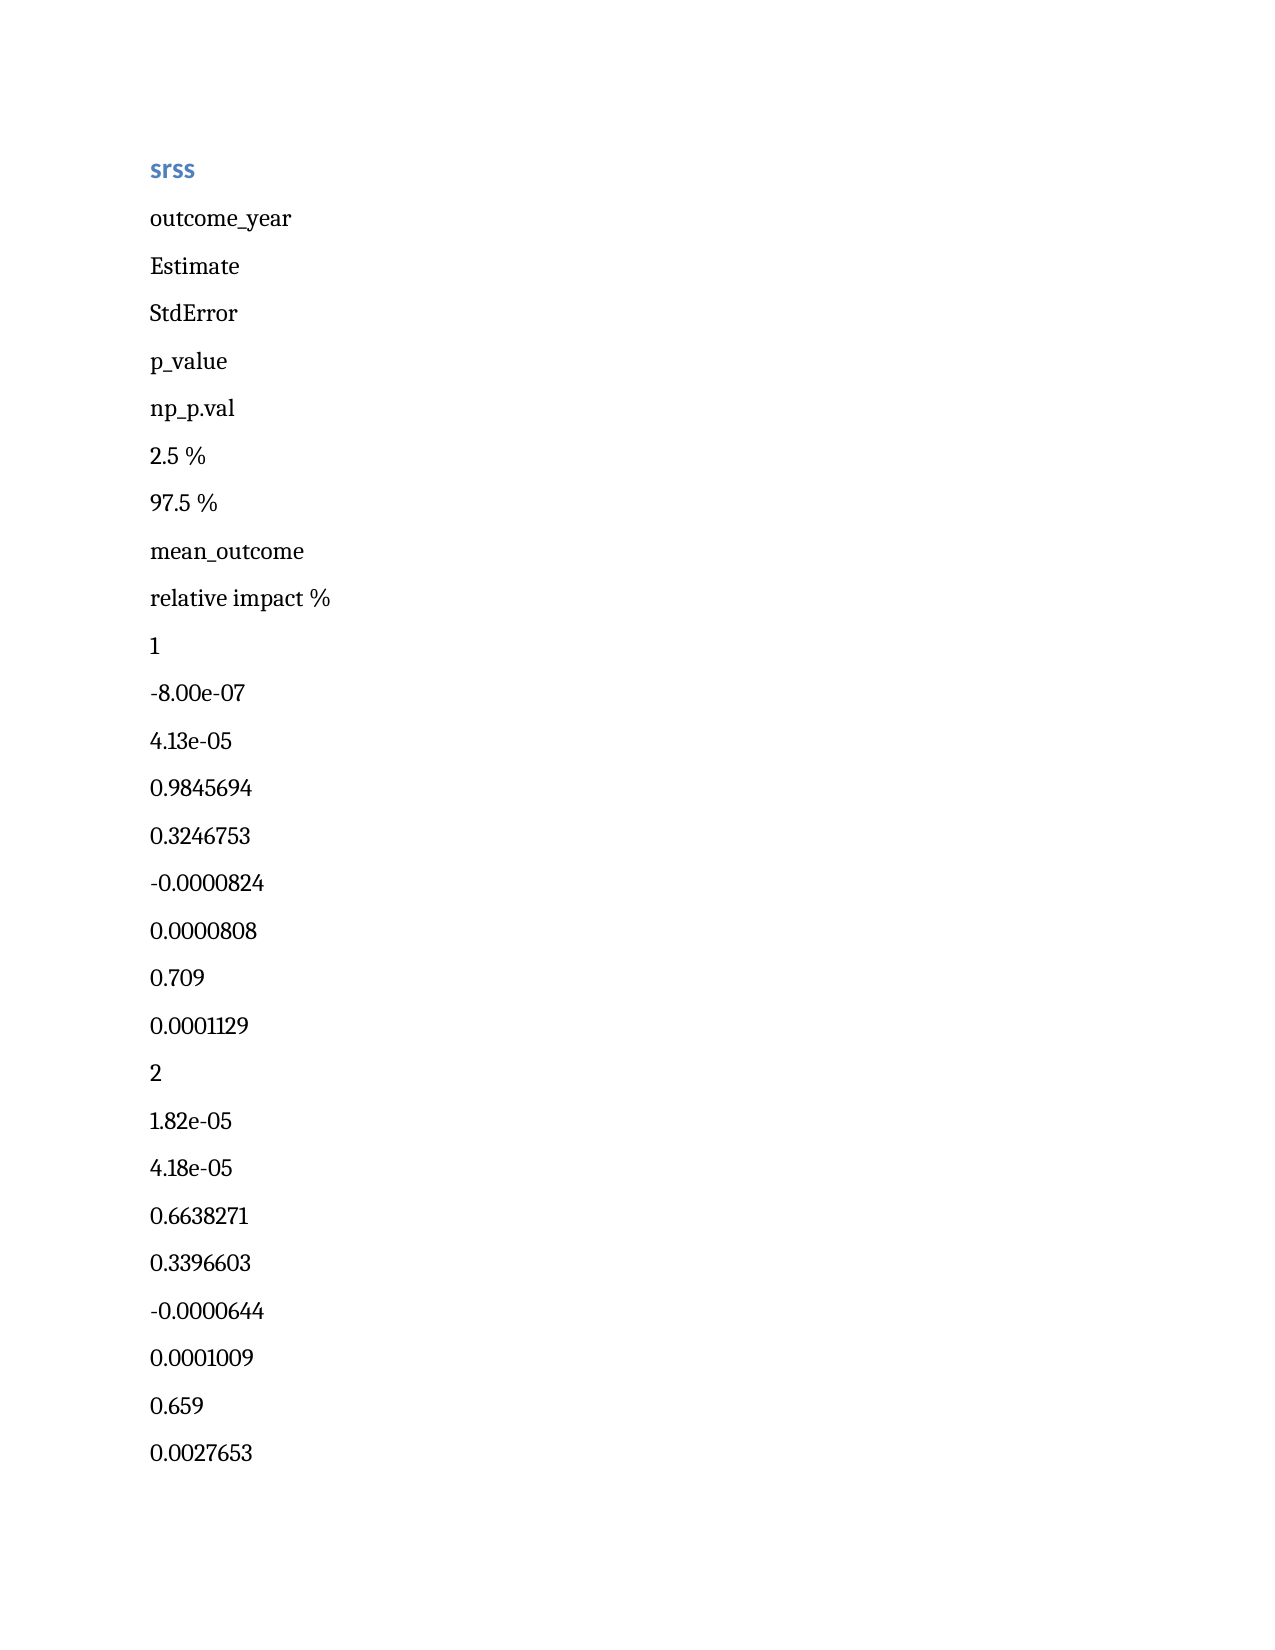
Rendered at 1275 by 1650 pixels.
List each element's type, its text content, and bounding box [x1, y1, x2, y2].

text 0.0027653 [150, 1439, 1125, 1468]
text 0.6638271 [150, 1202, 1125, 1231]
text outcome_year [150, 204, 1125, 233]
text 0.0000808 [150, 917, 1125, 946]
text StdError [150, 299, 1125, 328]
text np_p.val [150, 394, 1125, 423]
text 1.82e-05 [150, 1107, 1125, 1136]
text -8.00e-07 [150, 679, 1125, 708]
text p_value [150, 347, 1125, 376]
text Estimate [150, 252, 1125, 281]
text 2.5 % [150, 442, 1125, 471]
text 0.9845694 [150, 774, 1125, 803]
text 0.0001009 [150, 1344, 1125, 1373]
text 97.5 % [150, 489, 1125, 518]
text 0.3396603 [150, 1249, 1125, 1278]
text 0.659 [150, 1392, 1125, 1421]
text 4.18e-05 [150, 1154, 1125, 1183]
text relative impact % [150, 584, 1125, 613]
text -0.0000644 [150, 1297, 1125, 1326]
text 1 [150, 632, 1125, 661]
text -0.0000824 [150, 869, 1125, 898]
text 4.13e-05 [150, 727, 1125, 756]
text mean_outcome [150, 537, 1125, 566]
subtitle srss [150, 150, 1125, 186]
text 2 [150, 1059, 1125, 1088]
text 0.709 [150, 964, 1125, 993]
text 0.3246753 [150, 822, 1125, 851]
text 0.0001129 [150, 1012, 1125, 1041]
